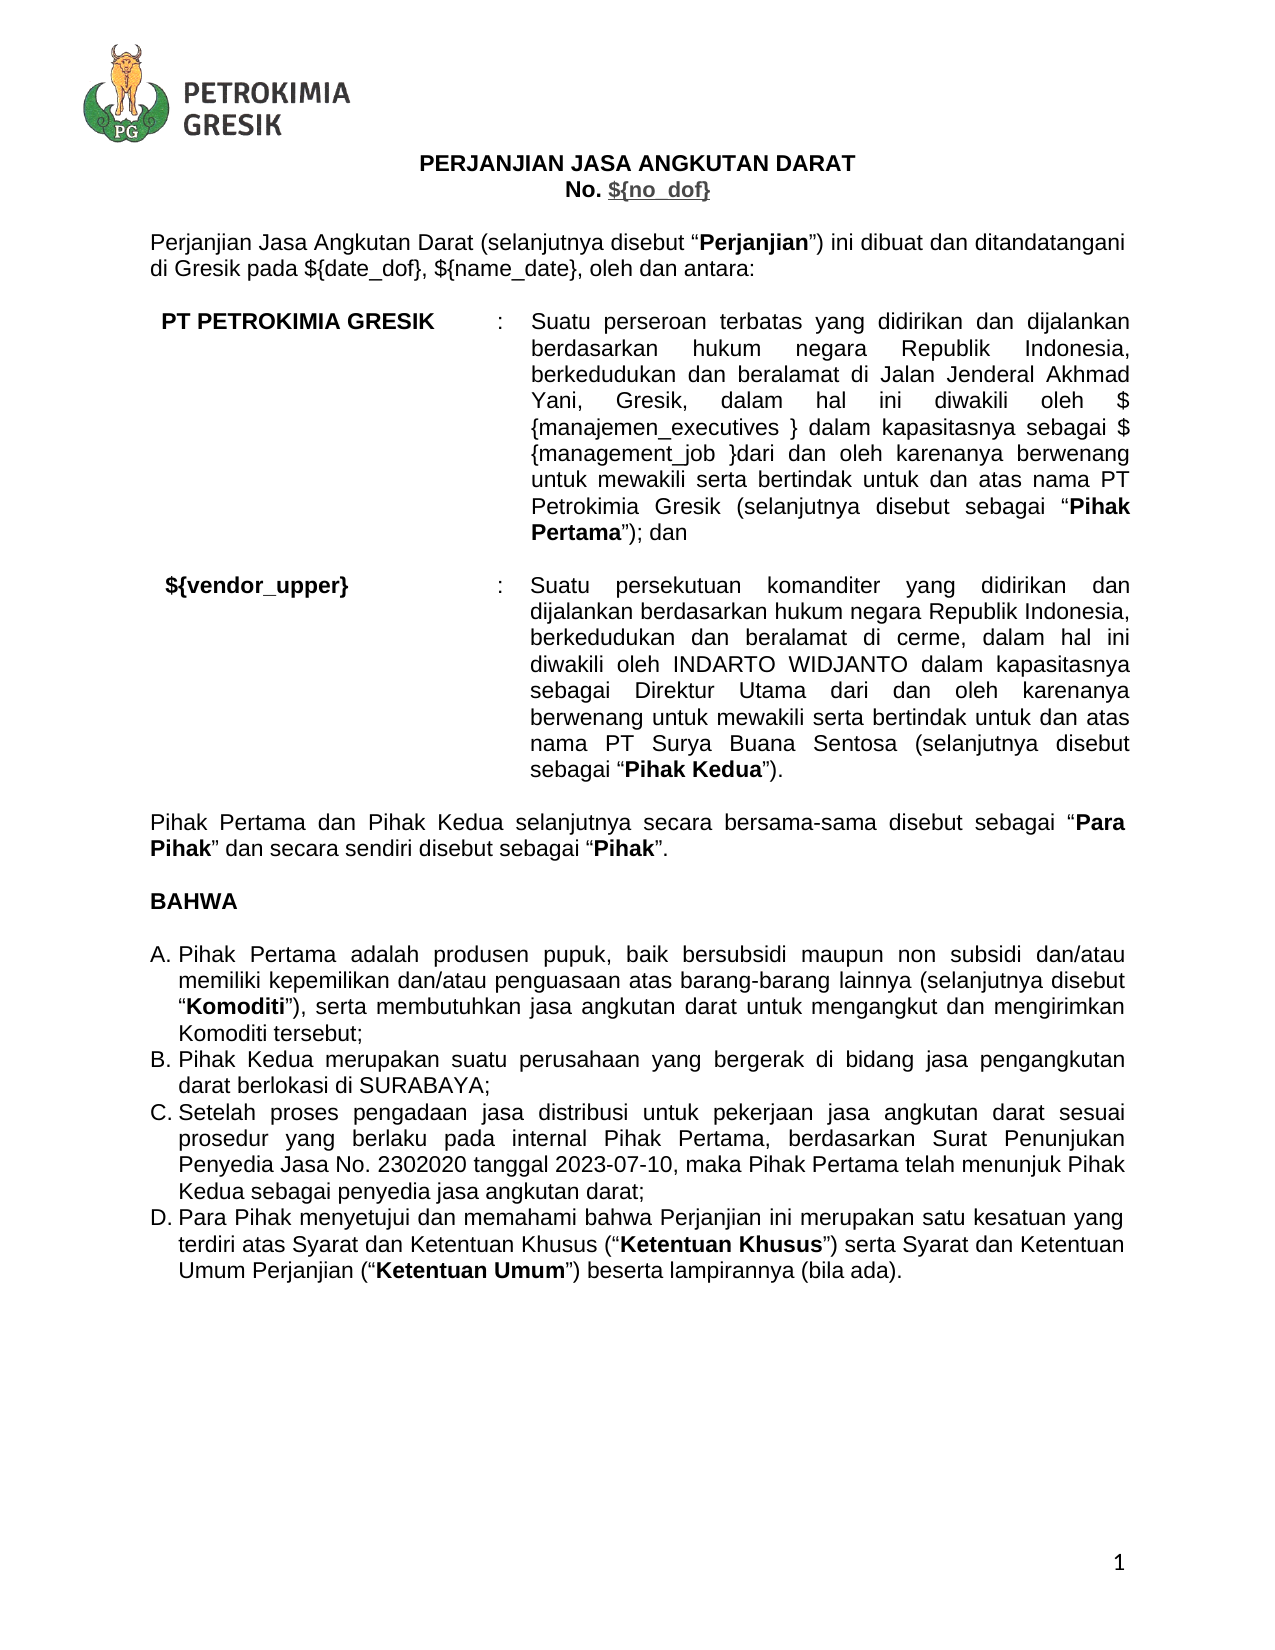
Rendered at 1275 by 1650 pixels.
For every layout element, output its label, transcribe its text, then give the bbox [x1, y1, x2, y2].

list Pihak Kedua merupakan suatu perusahaan yang bergerak di bidang jasa pengangkutan darat berlokasi di SURABAYA; [150, 1046, 1125, 1099]
list Setelah proses pengadaan jasa distribusi untuk pekerjaan jasa angkutan darat sesuai prosedur yang berlaku pada internal Pihak Pertama, berdasarkan Surat Penunjukan Penyedia Jasa No. 2302020 tanggal 2023-07-10, maka Pihak Pertama telah menunjuk Pihak Kedua sebagai penyedia jasa angkutan darat; [150, 1099, 1125, 1204]
list Para Pihak menyetujui dan memahami bahwa Perjanjian ini merupakan satu kesatuan yang terdiri atas Syarat dan Ketentuan Khusus (“Ketentuan Khusus”) serta Syarat dan Ketentuan Umum Perjanjian (“Ketentuan Umum”) beserta lampirannya (bila ada). [150, 1204, 1125, 1283]
table_header PT PETROKIMIA GRESIK [161, 308, 489, 572]
table_cell Suatu persekutuan komanditer yang didirikan dan dijalankan berdasarkan hukum negara Republik Indonesia, berkedudukan dan beralamat di cerme, dalam hal ini diwakili oleh INDARTO WIDJANTO dalam kapasitasnya sebagai Direktur Utama dari dan oleh karenanya berwenang untuk mewakili serta bertindak untuk dan atas nama PT Surya Buana Sentosa (selanjutnya disebut sebagai “Pihak Kedua”). [519, 572, 1139, 809]
table_cell : [489, 572, 519, 809]
text No. ${no_dof} [150, 176, 1125, 203]
table_cell ${vendor_upper} [161, 572, 489, 809]
text PERJANJIAN JASA ANGKUTAN DARAT [150, 150, 1125, 176]
text Pihak Pertama dan Pihak Kedua selanjutnya secara bersama-sama disebut sebagai “Para Pihak” dan secara sendiri disebut sebagai “Pihak”. [150, 809, 1125, 862]
list Pihak Pertama adalah produsen pupuk, baik bersubsidi maupun non subsidi dan/atau memiliki kepemilikan dan/atau penguasaan atas barang-barang lainnya (selanjutnya disebut “Komoditi”), serta membutuhkan jasa angkutan darat untuk mengangkut dan mengirimkan Komoditi tersebut; [150, 941, 1125, 1046]
text Perjanjian Jasa Angkutan Darat (selanjutnya disebut “Perjanjian”) ini dibuat dan ditandatangani di Gresik pada ${date_dof}, ${name_date}, oleh dan antara: [150, 229, 1125, 282]
table_header Suatu perseroan terbatas yang didirikan dan dijalankan berdasarkan hukum negara Republik Indonesia, berkedudukan dan beralamat di Jalan Jenderal Akhmad Yani, Gresik, dalam hal ini diwakili oleh ${manajemen_executives } dalam kapasitasnya sebagai ${management_job } dari dan oleh karenanya berwenang untuk mewakili serta bertindak untuk dan atas nama PT Petrokimia Gresik (selanjutnya disebut sebagai “Pihak Pertama”); dan [519, 308, 1139, 572]
table_header : [489, 308, 519, 572]
text BAHWA [150, 888, 1125, 914]
